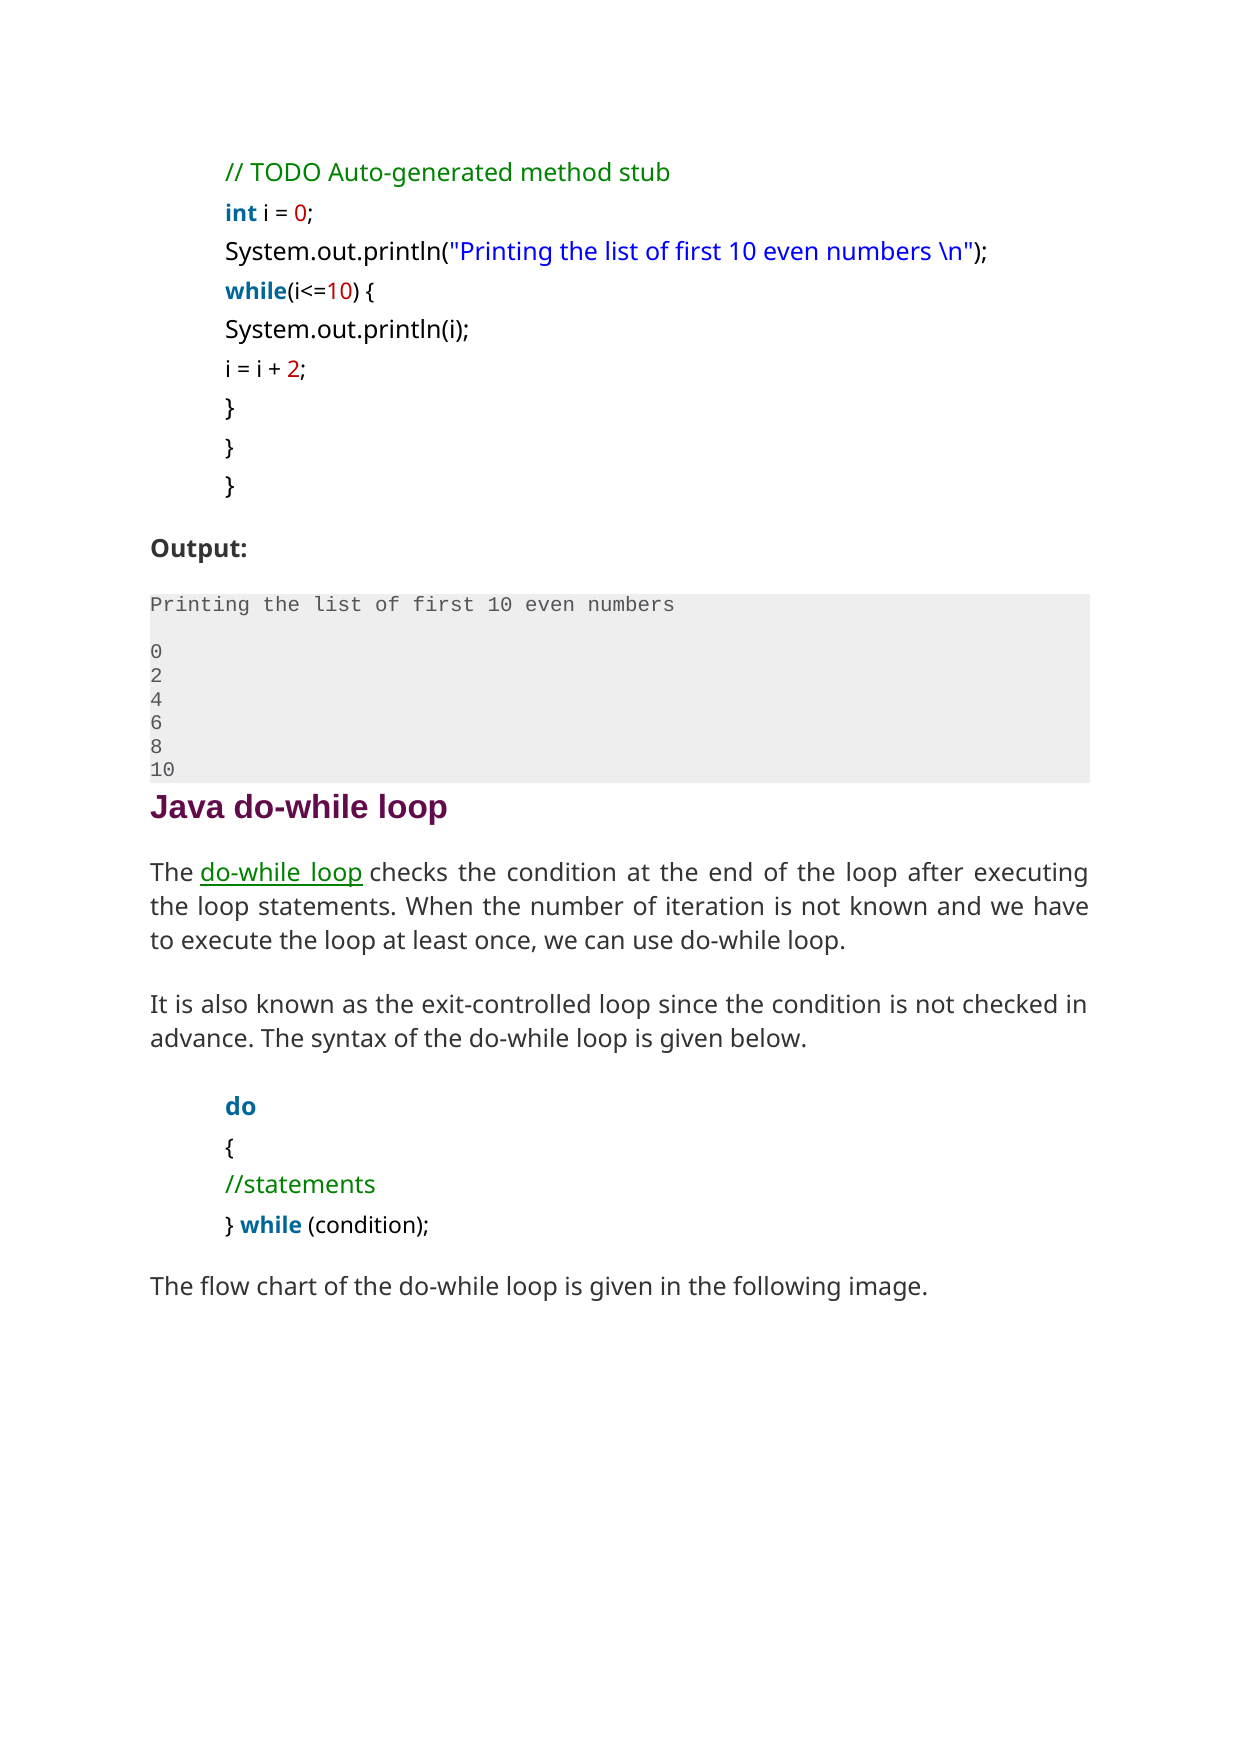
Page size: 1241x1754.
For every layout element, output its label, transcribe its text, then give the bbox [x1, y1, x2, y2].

text System.out.println(i); [225, 306, 1090, 345]
text System.out.println("Printing the list of first 10 even numbers \n"); [225, 228, 1090, 267]
text Printing the list of first 10 even numbers [150, 594, 1090, 618]
text } [225, 462, 1090, 502]
text 8 [150, 736, 1090, 759]
text 10 [150, 759, 1090, 783]
text } while (condition); [225, 1201, 1090, 1240]
text { [225, 1123, 1090, 1162]
text do [225, 1083, 1090, 1123]
text } [225, 423, 1090, 462]
subtitle Java do-while loop [150, 787, 1090, 826]
text while(i<=10) { [225, 267, 1090, 306]
text 6 [150, 712, 1090, 736]
text //statements [225, 1162, 1090, 1201]
text It is also known as the exit-controlled loop since the condition is not checked in advance. The syntax of the do-while loop is given below. [150, 986, 1090, 1054]
text 2 [150, 665, 1090, 688]
text 4 [150, 688, 1090, 712]
text The do-while loop checks the condition at the end of the loop after executing the loop statements. When the number of iteration is not known and we have to execute the loop at least once, we can use do-while loop. [150, 855, 1090, 957]
text 0 [150, 641, 1090, 665]
text // TODO Auto-generated method stub [225, 150, 1090, 189]
text int i = 0; [225, 189, 1090, 228]
text i = i + 2; [225, 345, 1090, 384]
text The flow chart of the do-while loop is given in the following image. [150, 1269, 1090, 1303]
text } [225, 384, 1090, 423]
text Output: [150, 531, 1090, 565]
